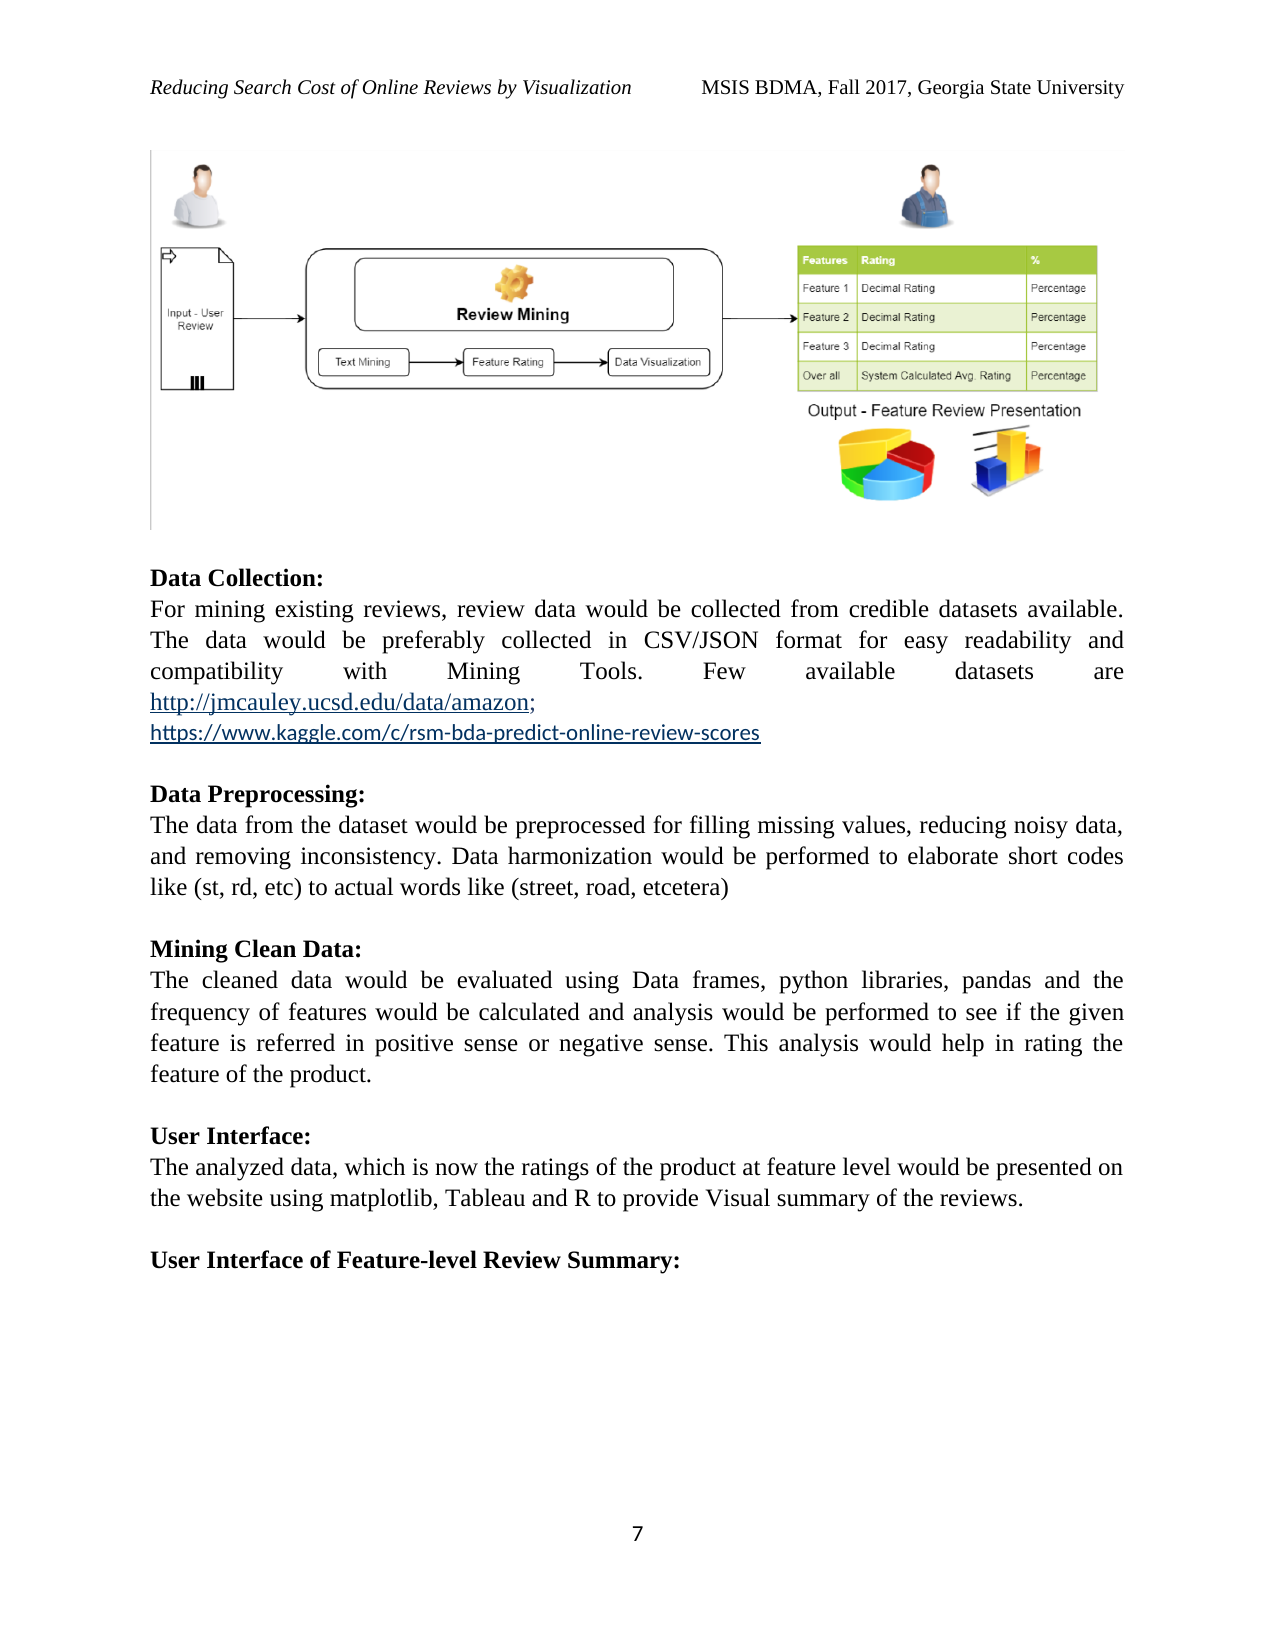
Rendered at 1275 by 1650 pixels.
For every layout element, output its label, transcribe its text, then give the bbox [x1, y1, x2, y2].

text For mining existing reviews, review data would be collected from credible datasets available. The data would be preferably collected in CSV/JSON format for easy readability and compatibility with Mining Tools. Few available datasets are http://jmcauley.ucsd.edu/data/amazon; [150, 594, 1125, 716]
text The data from the dataset would be preprocessed for filling missing values, reducing noisy data, and removing inconsistency. Data harmonization would be performed to elaborate short codes like (st, rd, etc) to actual words like (street, road, etcetera) [150, 810, 1125, 901]
picture [150, 150, 1125, 530]
subtitle User Interface of Feature-level Review Summary: [150, 1245, 1125, 1274]
subtitle Mining Clean Data: [150, 934, 1125, 963]
subtitle User Interface: [150, 1121, 1125, 1149]
text The cleaned data would be evaluated using Data frames, python libraries, pandas and the frequency of features would be calculated and analysis would be performed to see if the given feature is referred in positive sense or negative sense. This analysis would help in rating the feature of the product. [150, 966, 1125, 1087]
subtitle Data Collection: [150, 563, 1125, 592]
subtitle Data Preprocessing: [150, 779, 1125, 808]
text https://www.kaggle.com/c/rsm-bda-predict-online-review-scores [150, 718, 1125, 746]
text The analyzed data, which is now the ratings of the product at feature level would be presented on the website using matplotlib, Tableau and R to provide Visual summary of the reviews. [150, 1152, 1125, 1212]
